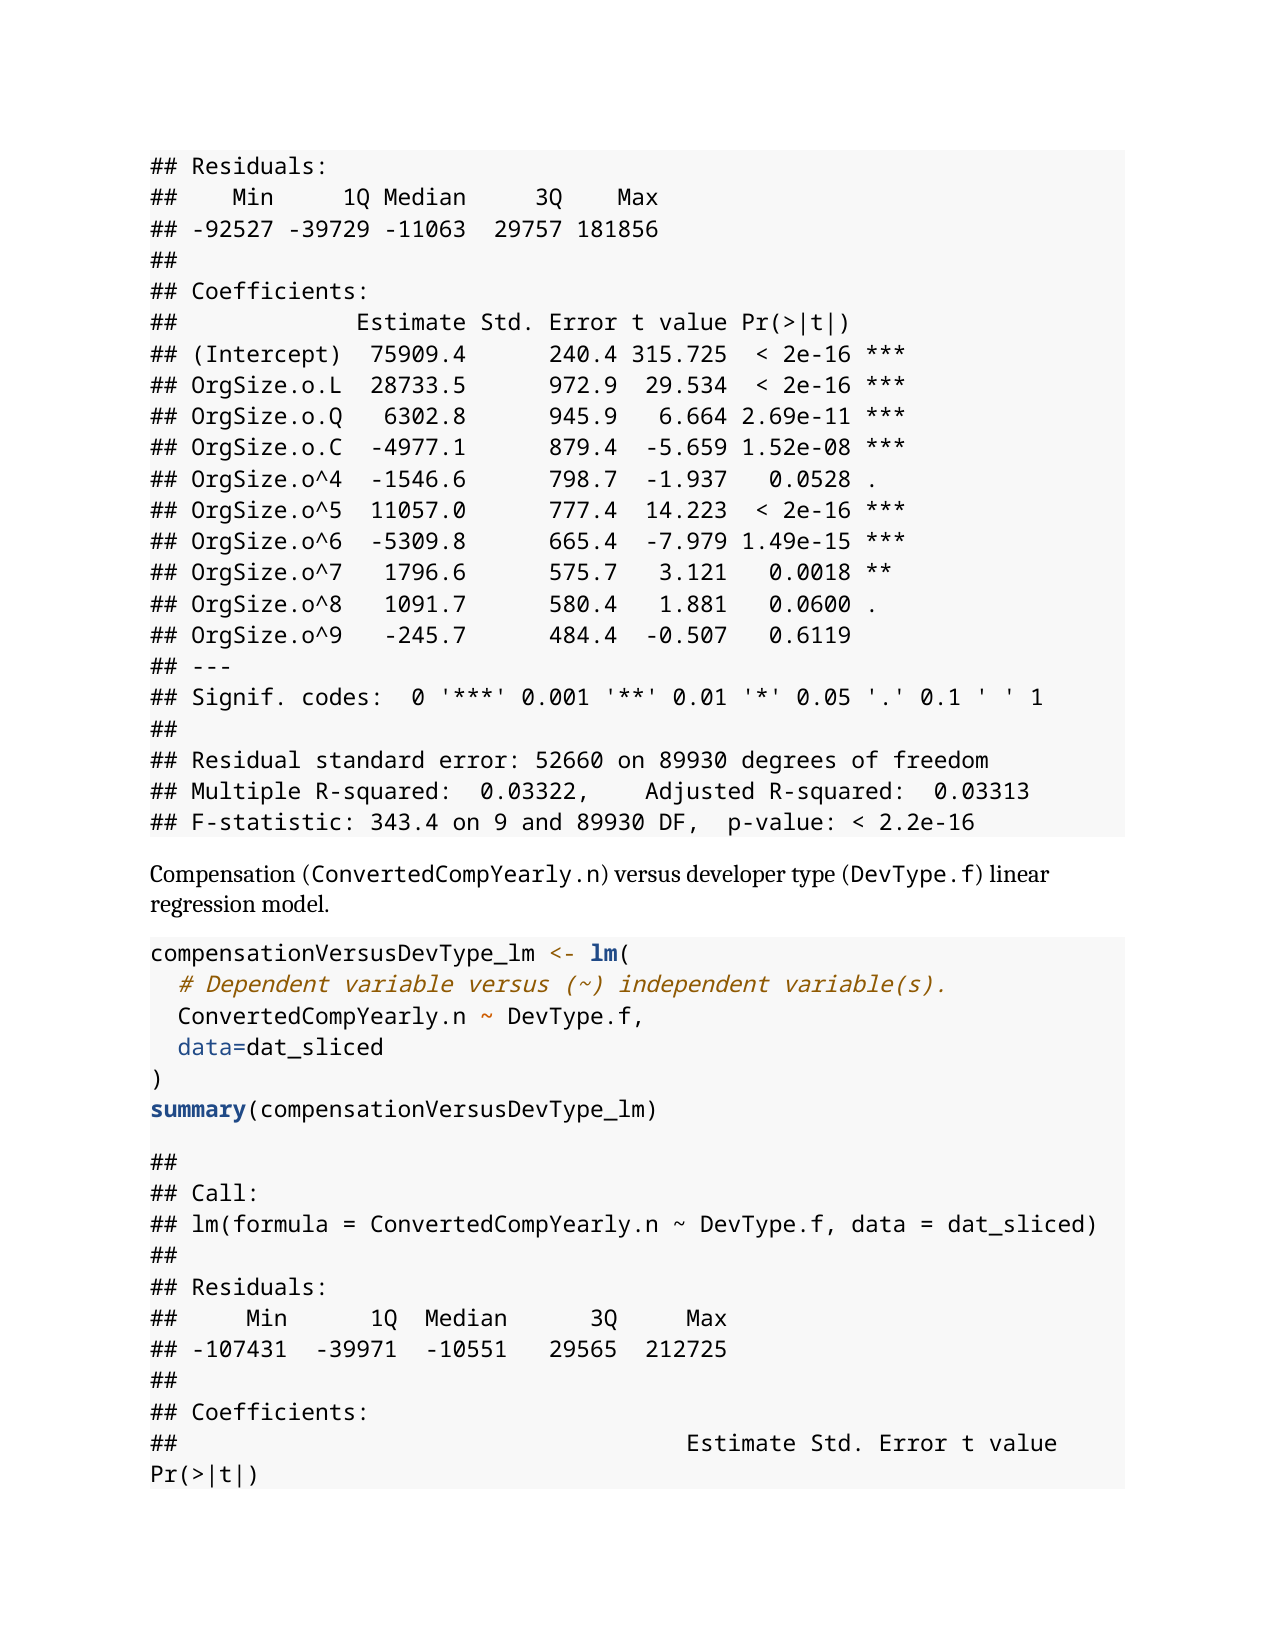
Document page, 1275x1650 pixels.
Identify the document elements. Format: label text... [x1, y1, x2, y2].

text compensationVersusDevType_lm <- lm( # Dependent variable versus (~) independent variable(s). ConvertedCompYearly.n ~ DevType.f, data=dat_sliced ) summary(compensationVersusDevType_lm) [150, 937, 1125, 1124]
text Compensation (ConvertedCompYearly.n) versus developer type (DevType.f) linear regression model. [150, 858, 1125, 918]
